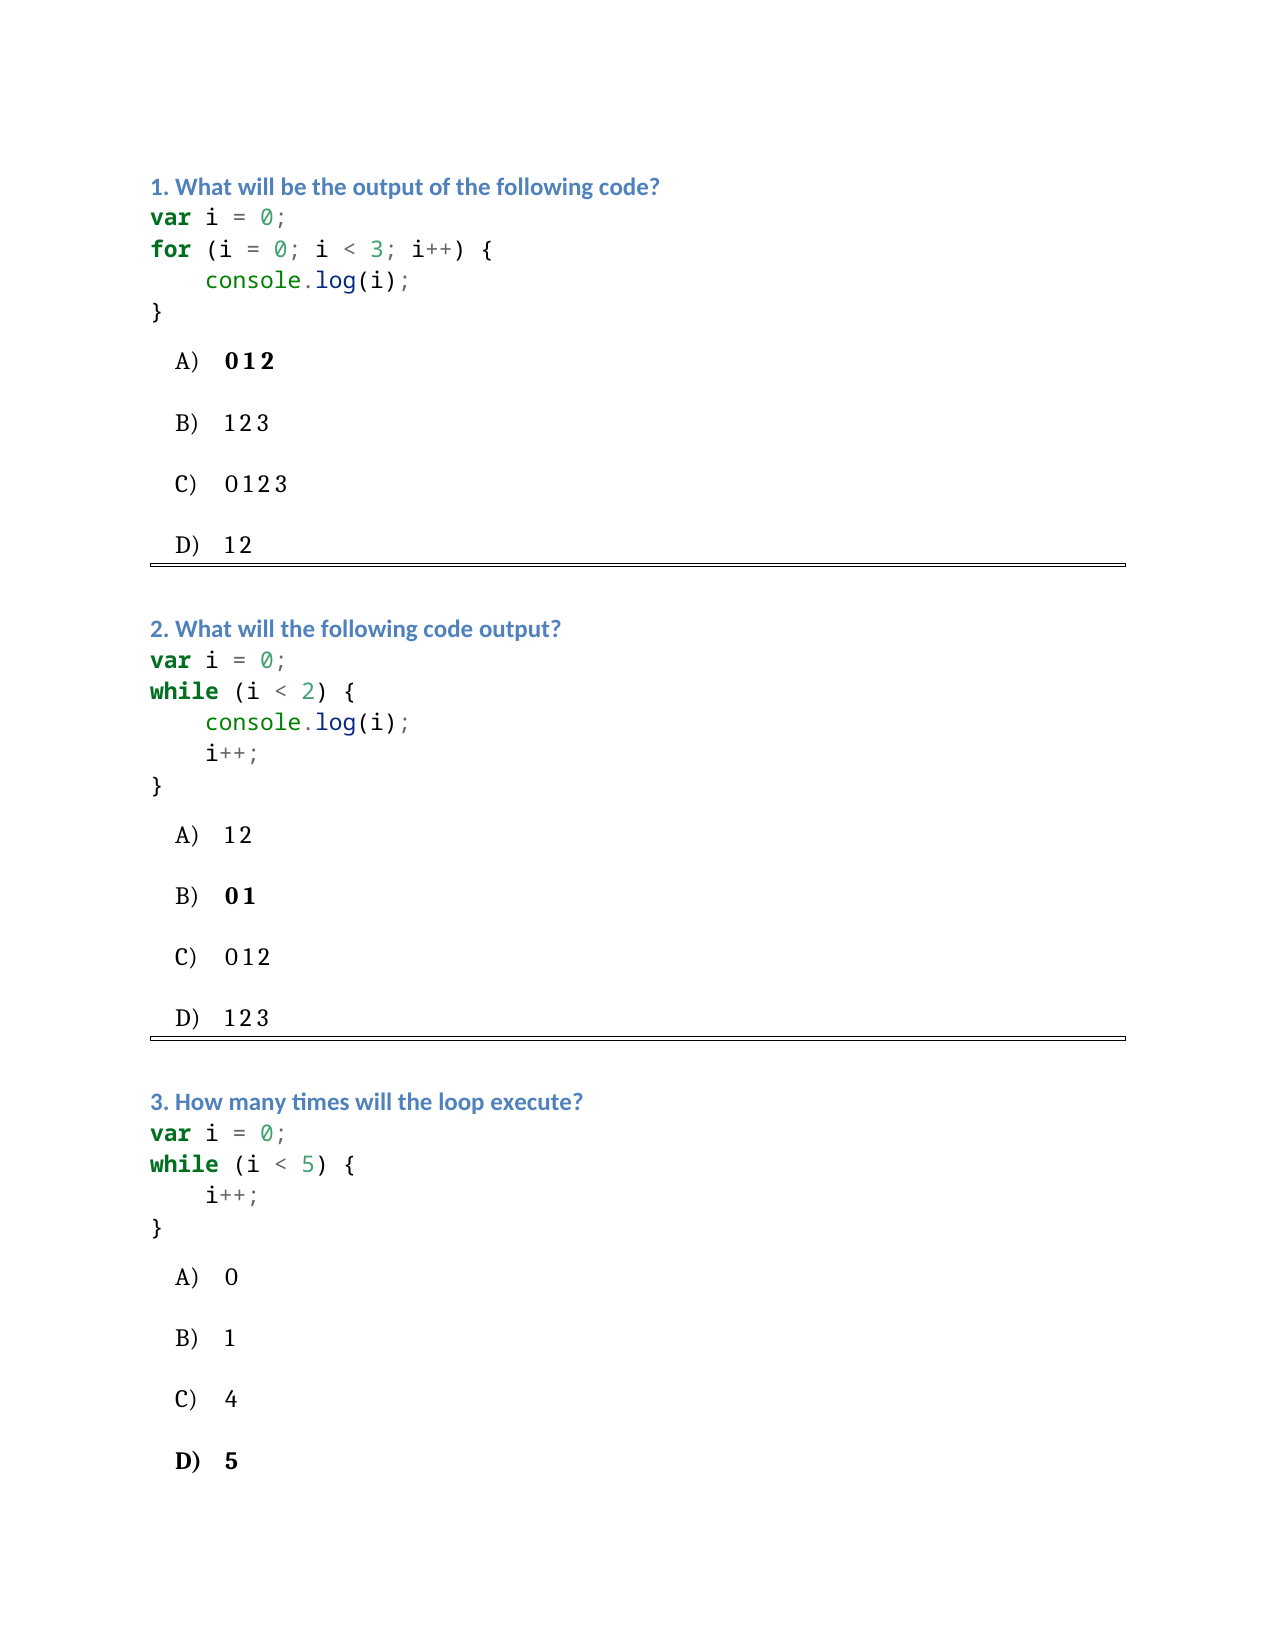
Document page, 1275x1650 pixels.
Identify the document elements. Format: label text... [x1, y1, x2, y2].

text var i = 0; while (i < 5) { i++; } [150, 1117, 1125, 1242]
text var i = 0; for (i = 0; i < 3; i++) { console.log(i); } [150, 201, 1125, 326]
list 1 2 [175, 821, 1125, 878]
list 1 [175, 1324, 1125, 1382]
list 0 1 [175, 882, 1125, 939]
list 0 [175, 1263, 1125, 1320]
subtitle 1. What will be the output of the following code? [150, 171, 1125, 201]
text var i = 0; while (i < 2) { console.log(i); i++; } [150, 643, 1125, 800]
list 0 1 2 [175, 943, 1125, 1001]
list 1 2 [175, 531, 1125, 560]
list 4 [175, 1385, 1125, 1443]
list 1 2 3 [175, 1004, 1125, 1033]
list 0 1 2 3 [175, 470, 1125, 527]
subtitle 2. What will the following code output? [150, 613, 1125, 643]
subtitle 3. How many times will the loop execute? [150, 1086, 1125, 1117]
list 1 2 3 [175, 408, 1125, 466]
list 5 [175, 1447, 1125, 1475]
list 0 1 2 [175, 347, 1125, 405]
